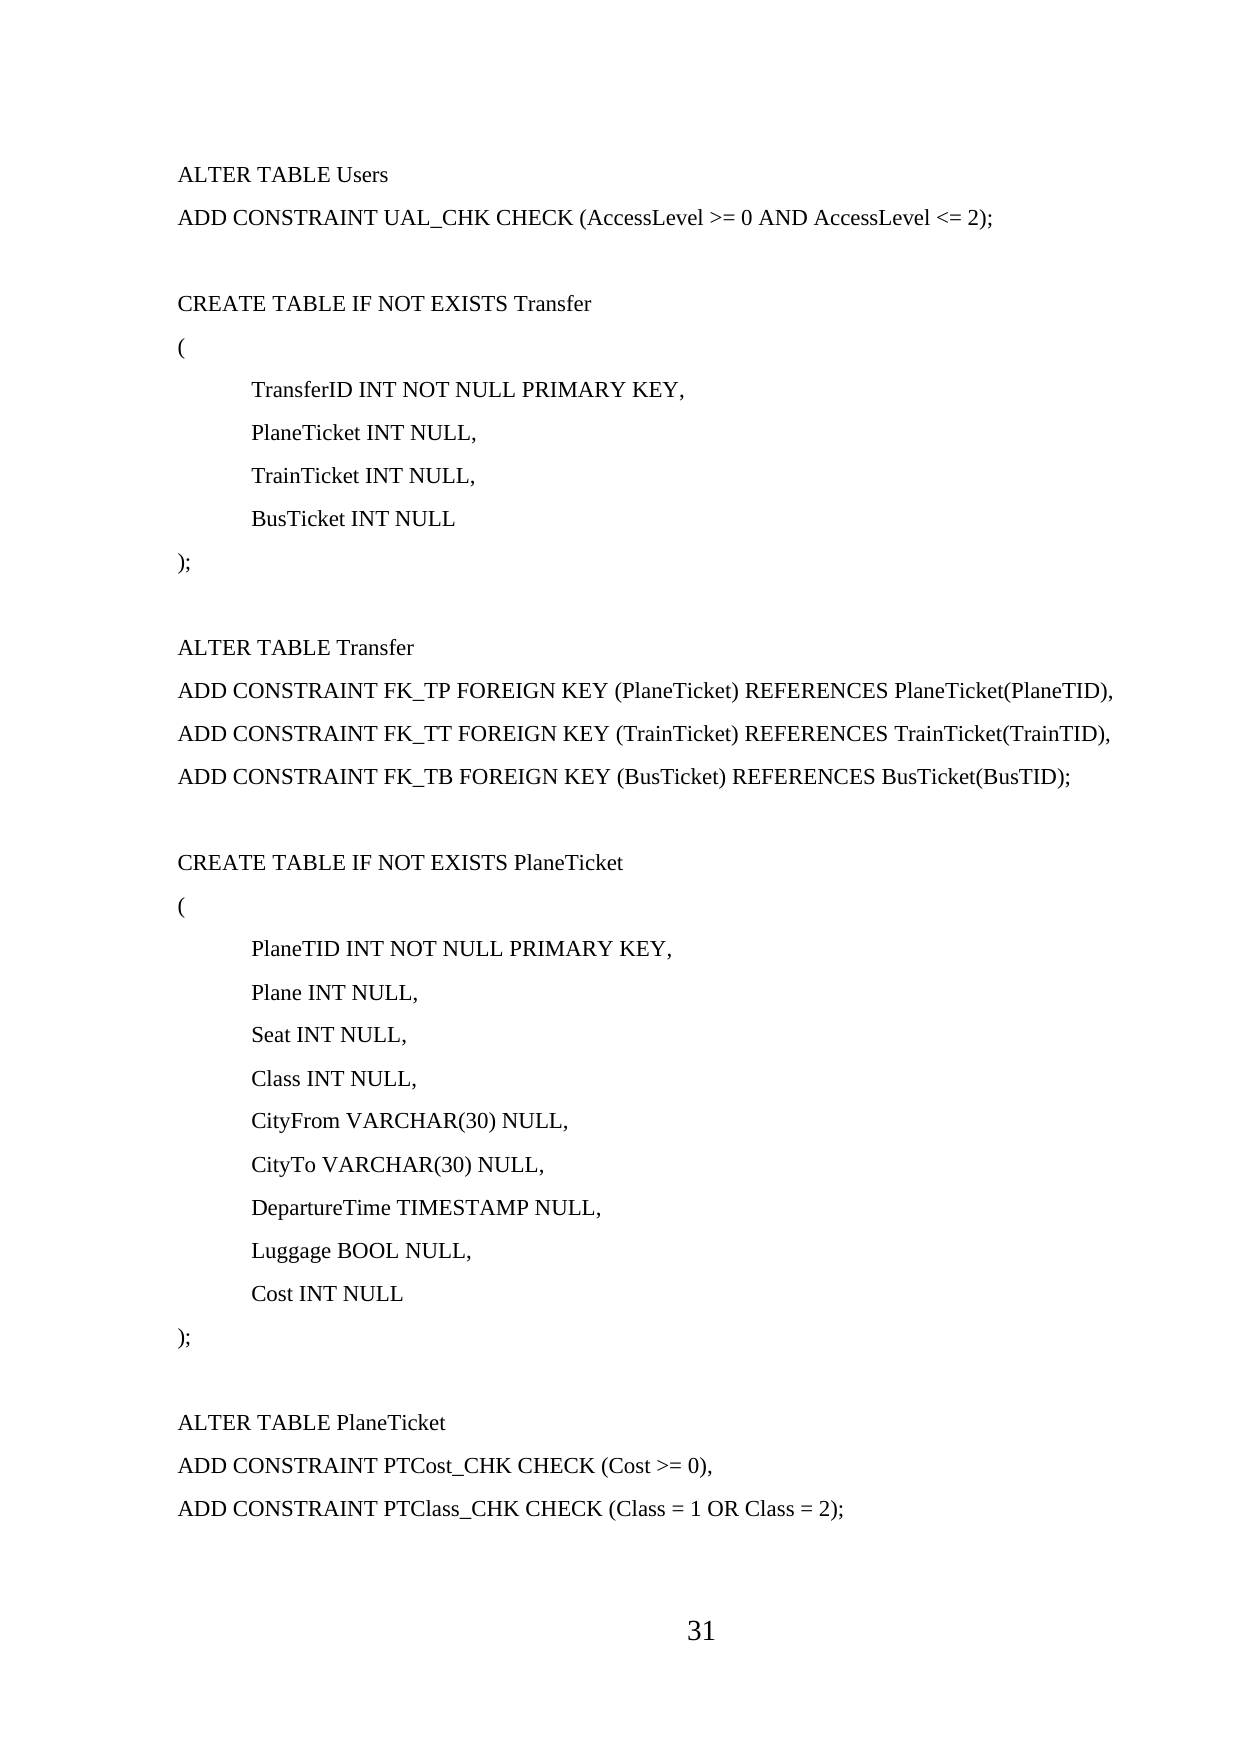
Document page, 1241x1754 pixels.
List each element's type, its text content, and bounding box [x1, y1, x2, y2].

text CREATE TABLE IF NOT EXISTS Transfer [177, 290, 1152, 317]
text PlaneTicket INT NULL, [177, 419, 1152, 446]
text ADD CONSTRAINT FK_TB FOREIGN KEY (BusTicket) REFERENCES BusTicket(BusTID); [177, 763, 1152, 790]
text CREATE TABLE IF NOT EXISTS PlaneTicket [177, 849, 1152, 876]
text CityFrom VARCHAR(30) NULL, [177, 1108, 1152, 1134]
text ( [177, 333, 1152, 359]
text ( [177, 892, 1152, 919]
text ADD CONSTRAINT FK_TP FOREIGN KEY (PlaneTicket) REFERENCES PlaneTicket(PlaneTID), [177, 677, 1152, 704]
text DepartureTime TIMESTAMP NULL, [177, 1194, 1152, 1220]
text Luggage BOOL NULL, [177, 1237, 1152, 1263]
text Class INT NULL, [177, 1064, 1152, 1091]
text ALTER TABLE PlaneTicket [177, 1409, 1152, 1435]
text TransferID INT NOT NULL PRIMARY KEY, [177, 376, 1152, 403]
text BusTicket INT NULL [177, 505, 1152, 532]
text ADD CONSTRAINT PTCost_CHK CHECK (Cost >= 0), [177, 1452, 1152, 1478]
text ALTER TABLE Users [177, 161, 1152, 187]
text Plane INT NULL, [177, 978, 1152, 1005]
text TrainTicket INT NULL, [177, 462, 1152, 489]
text ); [177, 548, 1152, 575]
text ); [177, 1323, 1152, 1349]
text PlaneTID INT NOT NULL PRIMARY KEY, [177, 936, 1152, 962]
text Seat INT NULL, [177, 1022, 1152, 1048]
text Cost INT NULL [177, 1280, 1152, 1306]
text ADD CONSTRAINT FK_TT FOREIGN KEY (TrainTicket) REFERENCES TrainTicket(TrainTID), [177, 720, 1152, 747]
text ADD CONSTRAINT UAL_CHK CHECK (AccessLevel >= 0 AND AccessLevel <= 2); [177, 204, 1152, 231]
text CityTo VARCHAR(30) NULL, [177, 1151, 1152, 1177]
text ALTER TABLE Transfer [177, 634, 1152, 661]
text ADD CONSTRAINT PTClass_CHK CHECK (Class = 1 OR Class = 2); [177, 1495, 1152, 1521]
